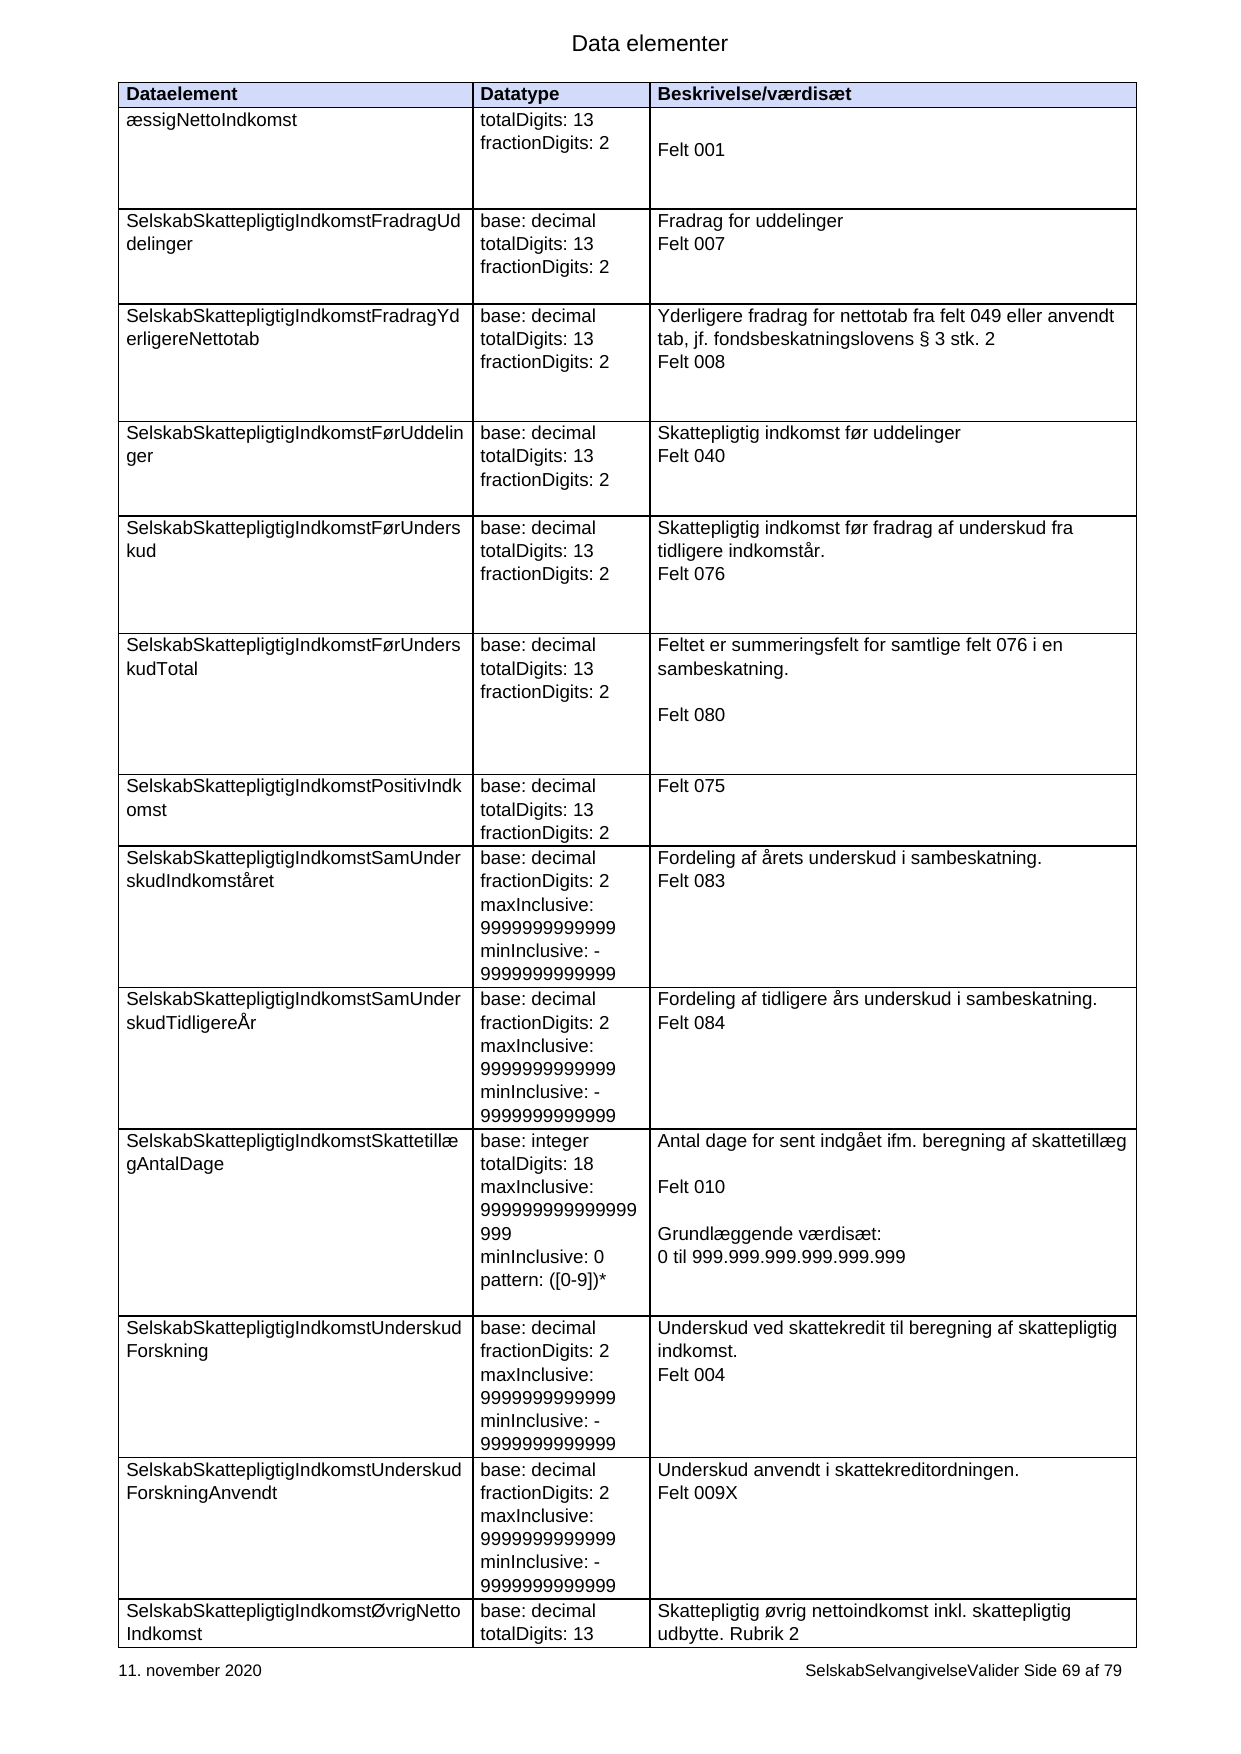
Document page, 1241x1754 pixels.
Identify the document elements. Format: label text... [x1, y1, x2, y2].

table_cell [651, 1600, 1136, 1647]
table_cell SelskabSkattepligtigIndkomstSkattetillægAntalDage [119, 1130, 472, 1315]
table_cell SelskabSkattepligtigIndkomstSamUnderskudIndkomståret [119, 847, 472, 987]
table_cell Felt 075 [651, 775, 1136, 845]
table_cell base: decimal totalDigits: 13 fractionDigits: 2 [474, 775, 649, 845]
table_header Datatype [474, 83, 649, 107]
table_cell SelskabSkattepligtigIndkomstUnderskudForskningAnvendt [119, 1458, 472, 1598]
table_cell Skattepligtig indkomst før fradrag af underskud fra tidligere indkomstår. Felt 076 [651, 517, 1136, 633]
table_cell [119, 108, 472, 208]
table_cell SelskabSkattepligtigIndkomstFradragYderligereNettotab [119, 305, 472, 421]
table_cell Skattepligtig indkomst før uddelinger Felt 040 [651, 422, 1136, 515]
table_cell base: decimal totalDigits: 13 fractionDigits: 2 [474, 517, 649, 633]
table_cell Fordeling af årets underskud i sambeskatning. Felt 083 [651, 847, 1136, 987]
table_header Dataelement [119, 83, 472, 107]
table_cell base: decimal fractionDigits: 2 maxInclusive: 9999999999999 minInclusive: -9999999999999 [474, 1458, 649, 1598]
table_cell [119, 1600, 472, 1647]
table_cell SelskabSkattepligtigIndkomstFradragUddelinger [119, 210, 472, 303]
table_cell SelskabSkattepligtigIndkomstUnderskudForskning [119, 1317, 472, 1457]
table_cell base: decimal totalDigits: 13 fractionDigits: 2 [474, 210, 649, 303]
table_cell Fradrag for uddelinger Felt 007 [651, 210, 1136, 303]
table_cell SelskabSkattepligtigIndkomstPositivIndkomst [119, 775, 472, 845]
table_cell Underskud ved skattekredit til beregning af skattepligtig indkomst. Felt 004 [651, 1317, 1136, 1457]
table_cell SelskabSkattepligtigIndkomstFørUddelinger [119, 422, 472, 515]
table_cell SelskabSkattepligtigIndkomstFørUnderskud [119, 517, 472, 633]
table_cell base: decimal totalDigits: 13 fractionDigits: 2 [474, 634, 649, 774]
table_cell base: decimal fractionDigits: 2 maxInclusive: 9999999999999 minInclusive: -9999999999999 [474, 847, 649, 987]
table_cell base: integer totalDigits: 18 maxInclusive: 999999999999999999 minInclusive: 0 pattern: ([0-9])* [474, 1130, 649, 1315]
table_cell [651, 108, 1136, 208]
table_cell Yderligere fradrag for nettotab fra felt 049 eller anvendt tab, jf. fondsbeskatningslovens § 3 stk. 2 Felt 008 [651, 305, 1136, 421]
table_cell SelskabSkattepligtigIndkomstSamUnderskudTidligereÅr [119, 988, 472, 1128]
table_cell Antal dage for sent indgået ifm. beregning af skattetillæg Felt 010 Grundlæggende værdisæt: 0 til 999.999.999.999.999.999 [651, 1130, 1136, 1315]
table_cell base: decimal totalDigits: 13 fractionDigits: 2 [474, 305, 649, 421]
table_header Beskrivelse/værdisæt [651, 83, 1136, 107]
table_cell base: decimal totalDigits: 13 fractionDigits: 2 [474, 422, 649, 515]
table_cell SelskabSkattepligtigIndkomstFørUnderskudTotal [119, 634, 472, 774]
table_cell base: decimal fractionDigits: 2 maxInclusive: 9999999999999 minInclusive: -9999999999999 [474, 1317, 649, 1457]
table_cell Fordeling af tidligere års underskud i sambeskatning. Felt 084 [651, 988, 1136, 1128]
table_cell base: decimal fractionDigits: 2 maxInclusive: 9999999999999 minInclusive: -9999999999999 [474, 988, 649, 1128]
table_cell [474, 1600, 649, 1647]
table_cell Underskud anvendt i skattekreditordningen. Felt 009X [651, 1458, 1136, 1598]
table_cell Feltet er summeringsfelt for samtlige felt 076 i en sambeskatning. Felt 080 [651, 634, 1136, 774]
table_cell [474, 108, 649, 208]
